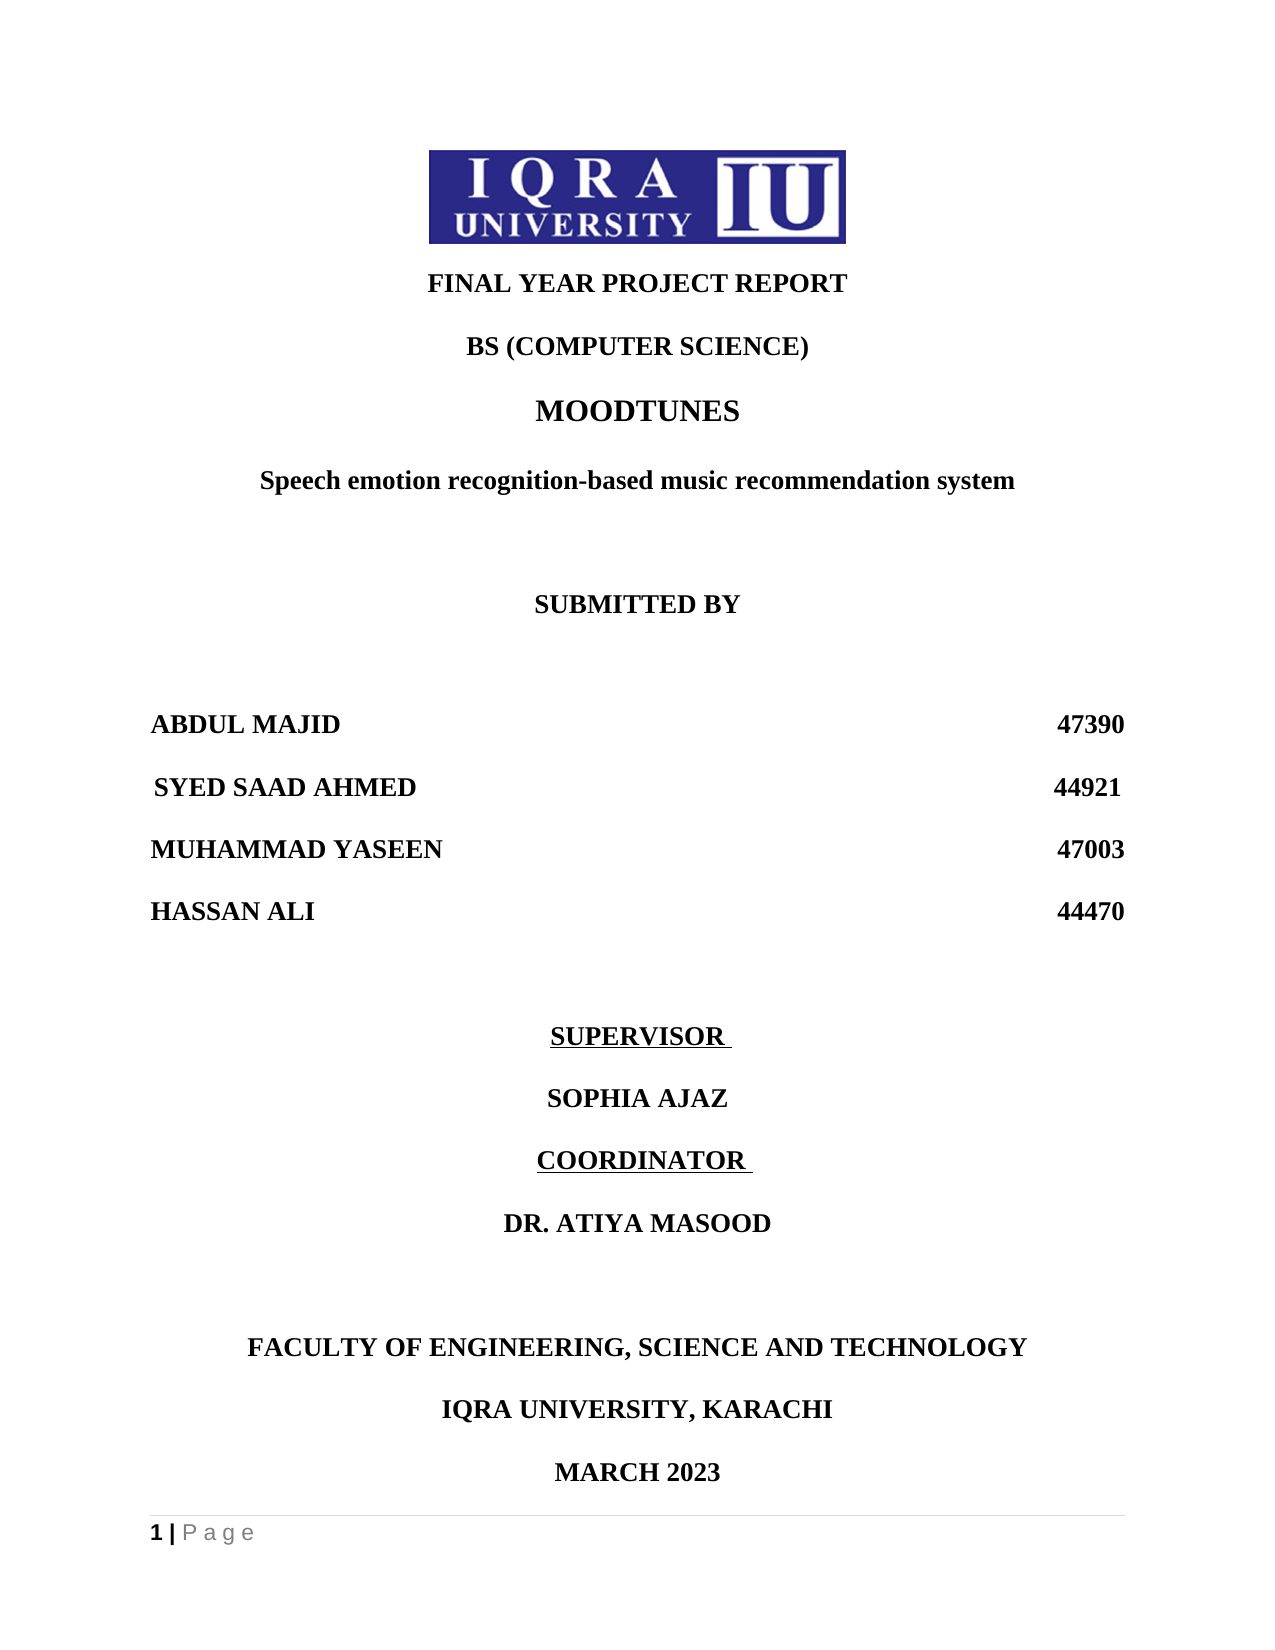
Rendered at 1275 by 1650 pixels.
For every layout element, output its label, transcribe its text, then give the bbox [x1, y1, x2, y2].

text MARCH 2023 [150, 1456, 1125, 1487]
text BS (COMPUTER SCIENCE) [150, 330, 1125, 361]
text COORDINATOR [150, 1144, 1125, 1176]
picture [429, 150, 846, 244]
text Speech emotion recognition-based music recommendation system [150, 464, 1125, 495]
text HASSAN ALI 44470 [150, 895, 1125, 926]
text MOODTUNES [150, 392, 1125, 428]
text FINAL YEAR PROJECT REPORT [150, 268, 1125, 299]
text SUPERVISOR [150, 1020, 1125, 1051]
text SUBMITTED BY [150, 589, 1125, 620]
text FACULTY OF ENGINEERING, SCIENCE AND TECHNOLOGY [150, 1331, 1125, 1362]
text DR. ATIYA MASOOD [150, 1207, 1125, 1238]
text IQRA UNIVERSITY, KARACHI [150, 1394, 1125, 1425]
text ABDUL MAJID 47390 [150, 708, 1125, 739]
text SOPHIA AJAZ [150, 1082, 1125, 1113]
text SYED SAAD AHMED 44921 [150, 771, 1125, 802]
text MUHAMMAD YASEEN 47003 [150, 833, 1125, 864]
